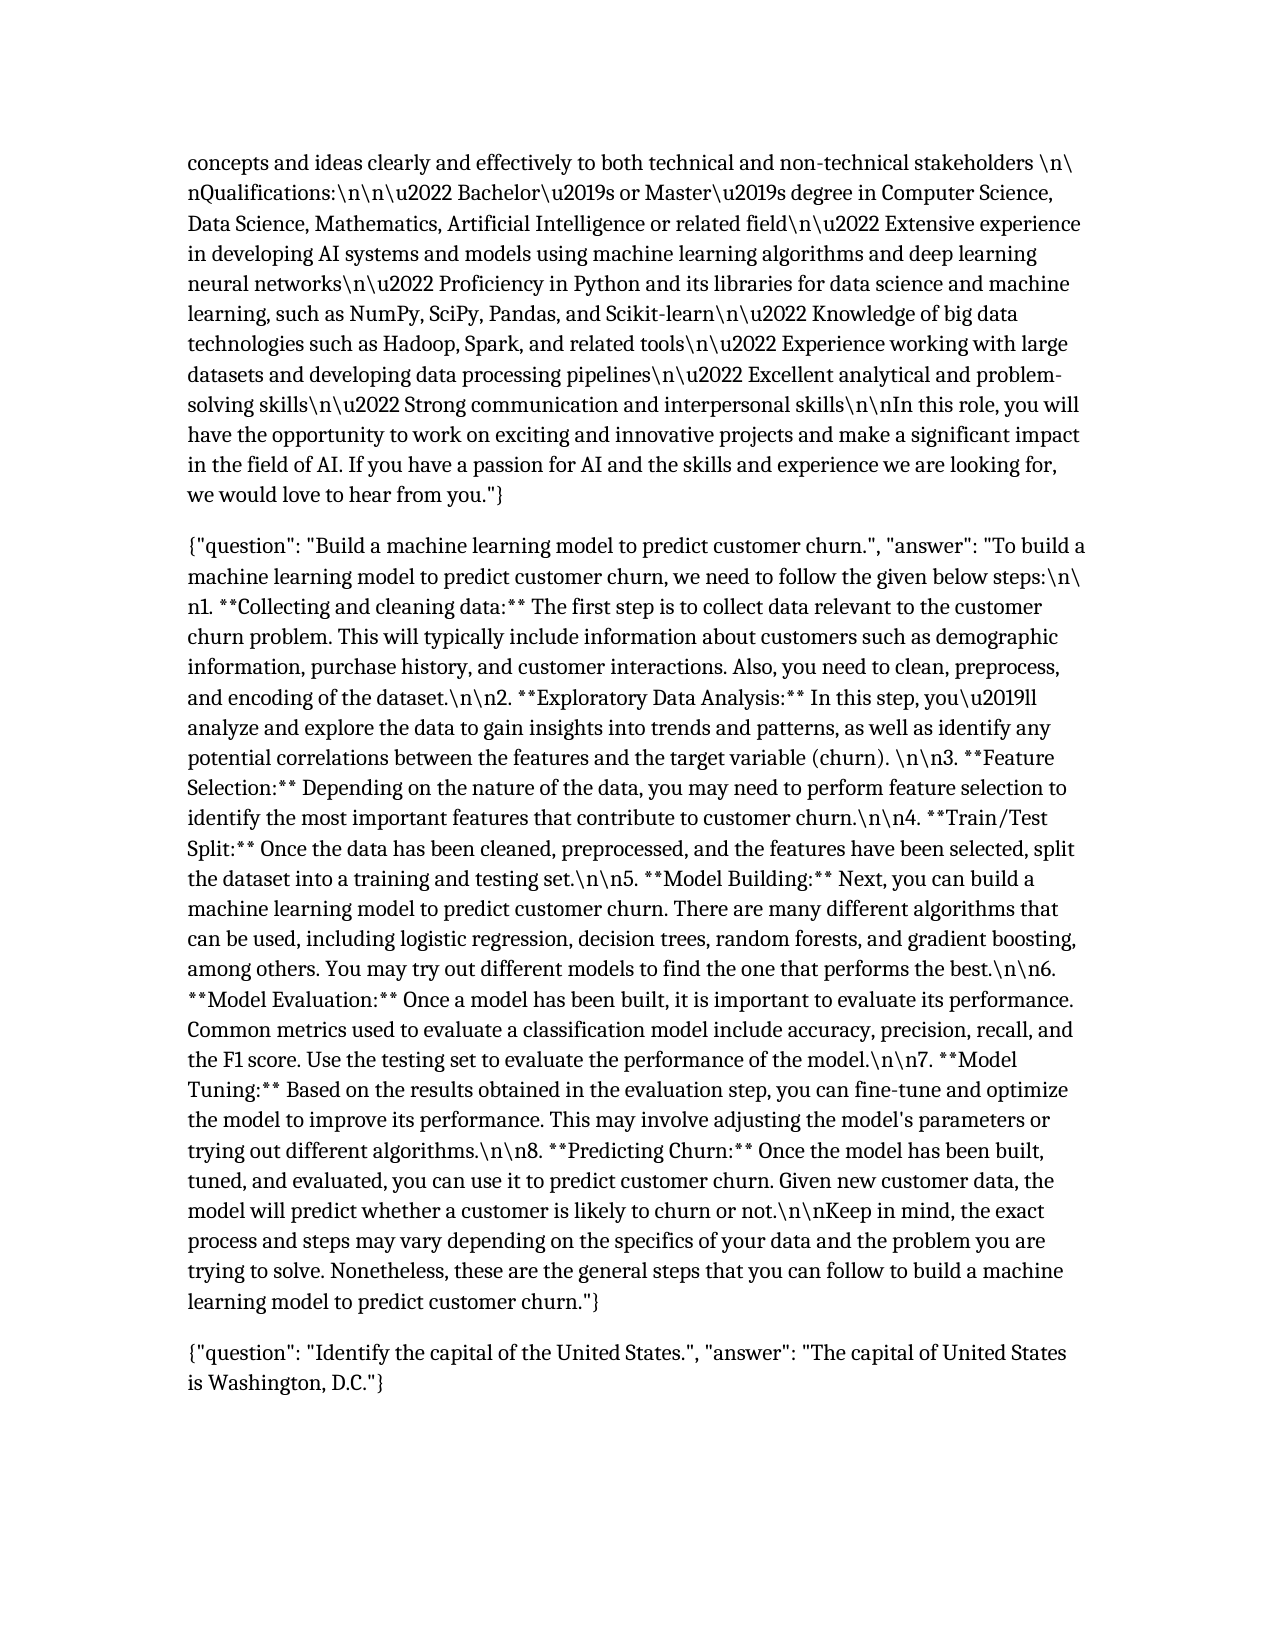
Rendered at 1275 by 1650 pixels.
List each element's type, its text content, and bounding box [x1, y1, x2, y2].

text {"question": "Build a machine learning model to predict customer churn.", "answer": "To build a machine learning model to predict customer churn, we need to follow the given below steps:\n\n1. **Collecting and cleaning data:** The first step is to collect data relevant to the customer churn problem. This will typically include information about customers such as demographic information, purchase history, and customer interactions. Also, you need to clean, preprocess, and encoding of the dataset.\n\n2. **Exploratory Data Analysis:** In this step, you\u2019ll analyze and explore the data to gain insights into trends and patterns, as well as identify any potential correlations between the features and the target variable (churn). \n\n3. **Feature Selection:** Depending on the nature of the data, you may need to perform feature selection to identify the most important features that contribute to customer churn.\n\n4. **Train/Test Split:** Once the data has been cleaned, preprocessed, and the features have been selected, split the dataset into a training and testing set.\n\n5. **Model Building:** Next, you can build a machine learning model to predict customer churn. There are many different algorithms that can be used, including logistic regression, decision trees, random forests, and gradient boosting, among others. You may try out different models to find the one that performs the best.\n\n6. **Model Evaluation:** Once a model has been built, it is important to evaluate its performance. Common metrics used to evaluate a classification model include accuracy, precision, recall, and the F1 score. Use the testing set to evaluate the performance of the model.\n\n7. **Model Tuning:** Based on the results obtained in the evaluation step, you can fine-tune and optimize the model to improve its performance. This may involve adjusting the model's parameters or trying out different algorithms.\n\n8. **Predicting Churn:** Once the model has been built, tuned, and evaluated, you can use it to predict customer churn. Given new customer data, the model will predict whether a customer is likely to churn or not.\n\nKeep in mind, the exact process and steps may vary depending on the specifics of your data and the problem you are trying to solve. Nonetheless, these are the general steps that you can follow to build a machine learning model to predict customer churn."} [187, 533, 1087, 1315]
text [187, 150, 1087, 509]
text {"question": "Identify the capital of the United States.", "answer": "The capital of United States is Washington, D.C."} [187, 1339, 1087, 1396]
